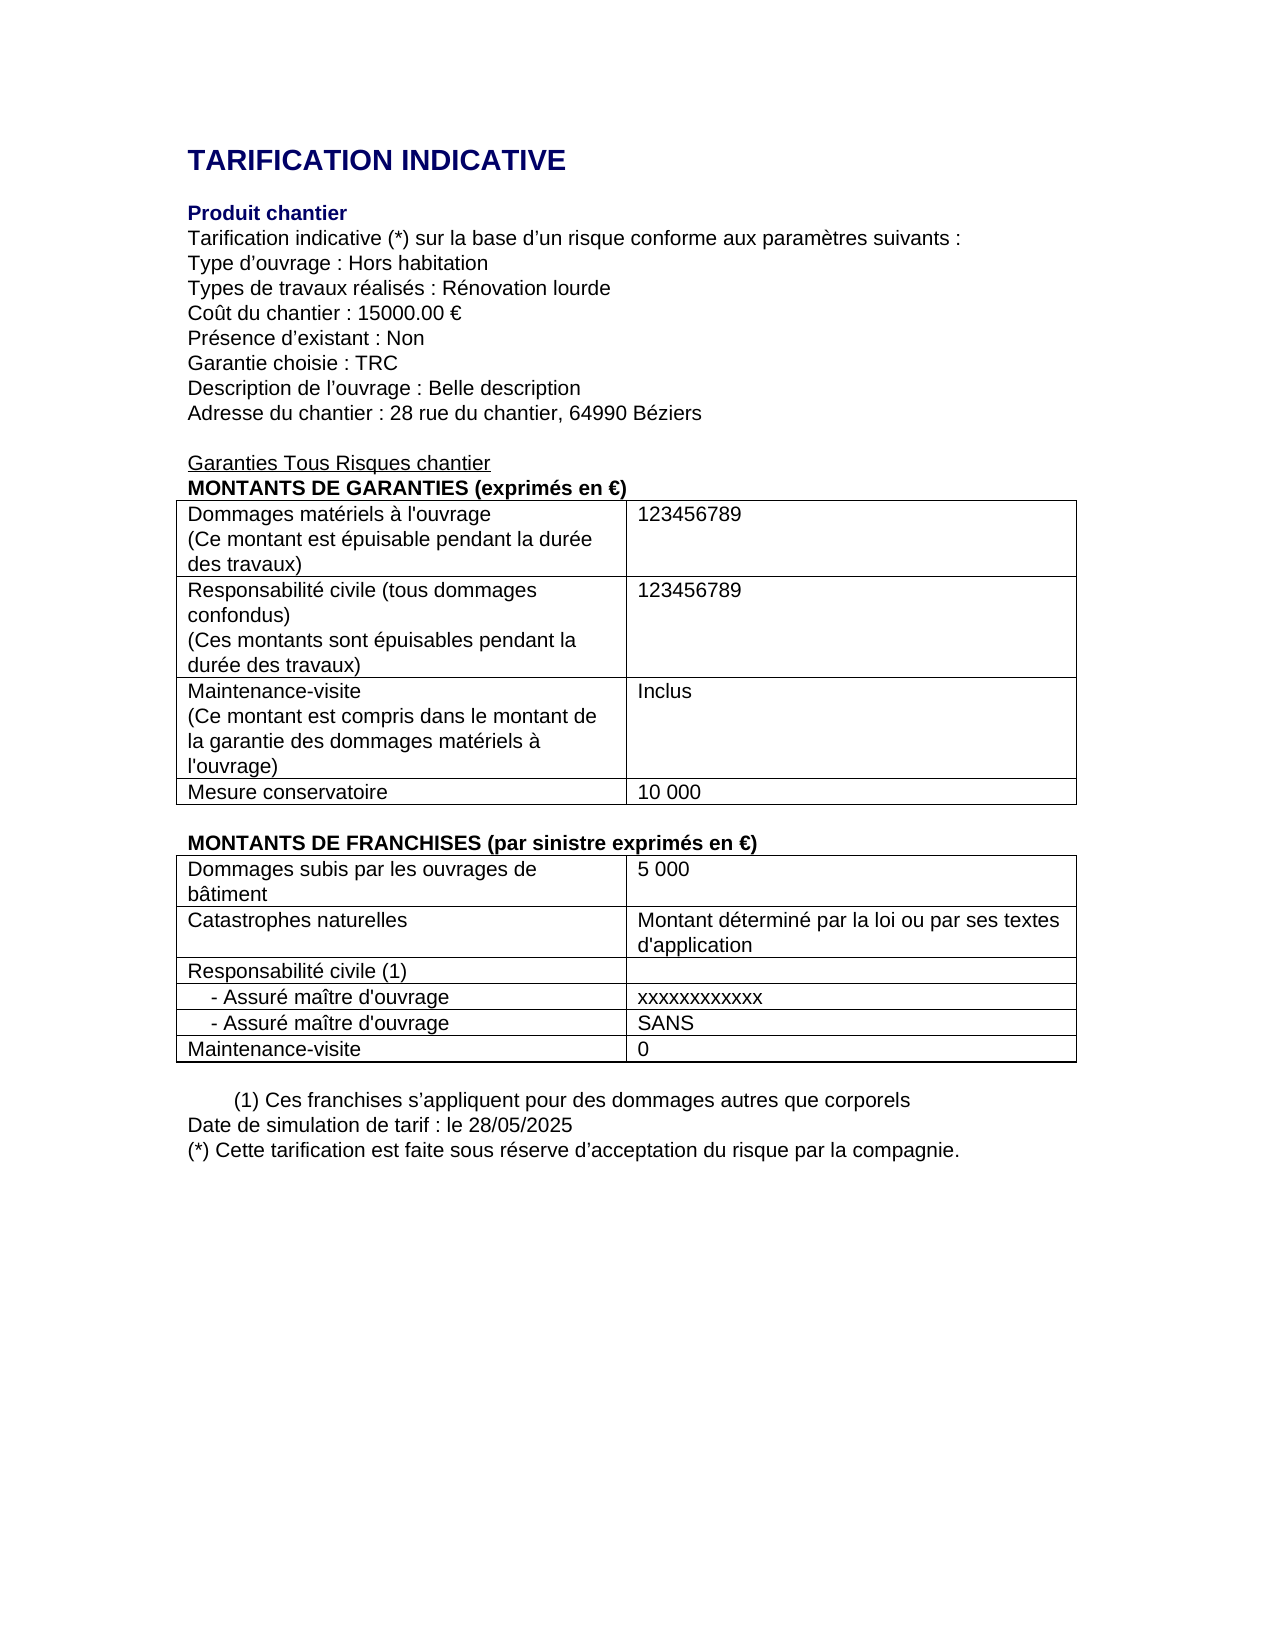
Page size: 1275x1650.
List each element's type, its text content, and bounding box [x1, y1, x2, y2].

text Garantie choisie : TRC [187, 350, 1087, 375]
text TARIFICATION INDICATIVE [187, 150, 1087, 175]
text (1) Ces franchises s’appliquent pour des dommages autres que corporels [187, 1087, 1087, 1112]
table_cell Responsabilité civile (1) [177, 958, 626, 983]
table_cell Mesure conservatoire [177, 779, 626, 804]
table_cell 10 000 [627, 779, 1076, 804]
table_cell 0 [627, 1036, 1076, 1061]
table_cell Maintenance-visite [177, 1036, 626, 1061]
text Adresse du chantier : 28 rue du chantier, 64990 Béziers [187, 400, 1087, 425]
text (*) Cette tarification est faite sous réserve d’acceptation du risque par la compagnie. [187, 1137, 1087, 1162]
text MONTANTS DE FRANCHISES (par sinistre exprimés en €) [187, 830, 1087, 855]
table_cell Maintenance-visite (Ce montant est compris dans le montant de la garantie des dommages matériels à l'ouvrage) [177, 678, 626, 778]
text Types de travaux réalisés : Rénovation lourde [187, 275, 1087, 300]
text Date de simulation de tarif : le 28/05/2025 [187, 1112, 1087, 1137]
table_cell [627, 958, 1076, 983]
text MONTANTS DE GARANTIES (exprimés en €) [187, 475, 1087, 500]
text Description de l’ouvrage : Belle description [187, 375, 1087, 400]
table_cell Responsabilité civile (tous dommages confondus) (Ces montants sont épuisables pendant la durée des travaux) [177, 577, 626, 677]
table_header Dommages matériels à l'ouvrage (Ce montant est épuisable pendant la durée des travaux) [177, 501, 626, 576]
table_header 123456789 [627, 501, 1076, 576]
table_cell Montant déterminé par la loi ou par ses textes d'application [627, 907, 1076, 957]
table_cell SANS [627, 1010, 1076, 1035]
text Tarification indicative (*) sur la base d’un risque conforme aux paramètres suivants : [187, 225, 1087, 250]
table_cell - Assuré maître d'ouvrage [177, 984, 626, 1009]
table_cell Inclus [627, 678, 1076, 778]
text Présence d’existant : Non [187, 325, 1087, 350]
table_cell Catastrophes naturelles [177, 907, 626, 957]
table_header 5 000 [627, 856, 1076, 906]
text Garanties Tous Risques chantier [187, 450, 1087, 475]
table_header Dommages subis par les ouvrages de bâtiment [177, 856, 626, 906]
table_cell 123456789 [627, 577, 1076, 677]
table_cell xxxxxxxxxxxx [627, 984, 1076, 1009]
text Produit chantier [187, 200, 1087, 225]
table_cell - Assuré maître d'ouvrage [177, 1010, 626, 1035]
text Coût du chantier : 15000.00 € [187, 300, 1087, 325]
text Type d’ouvrage : Hors habitation [187, 250, 1087, 275]
